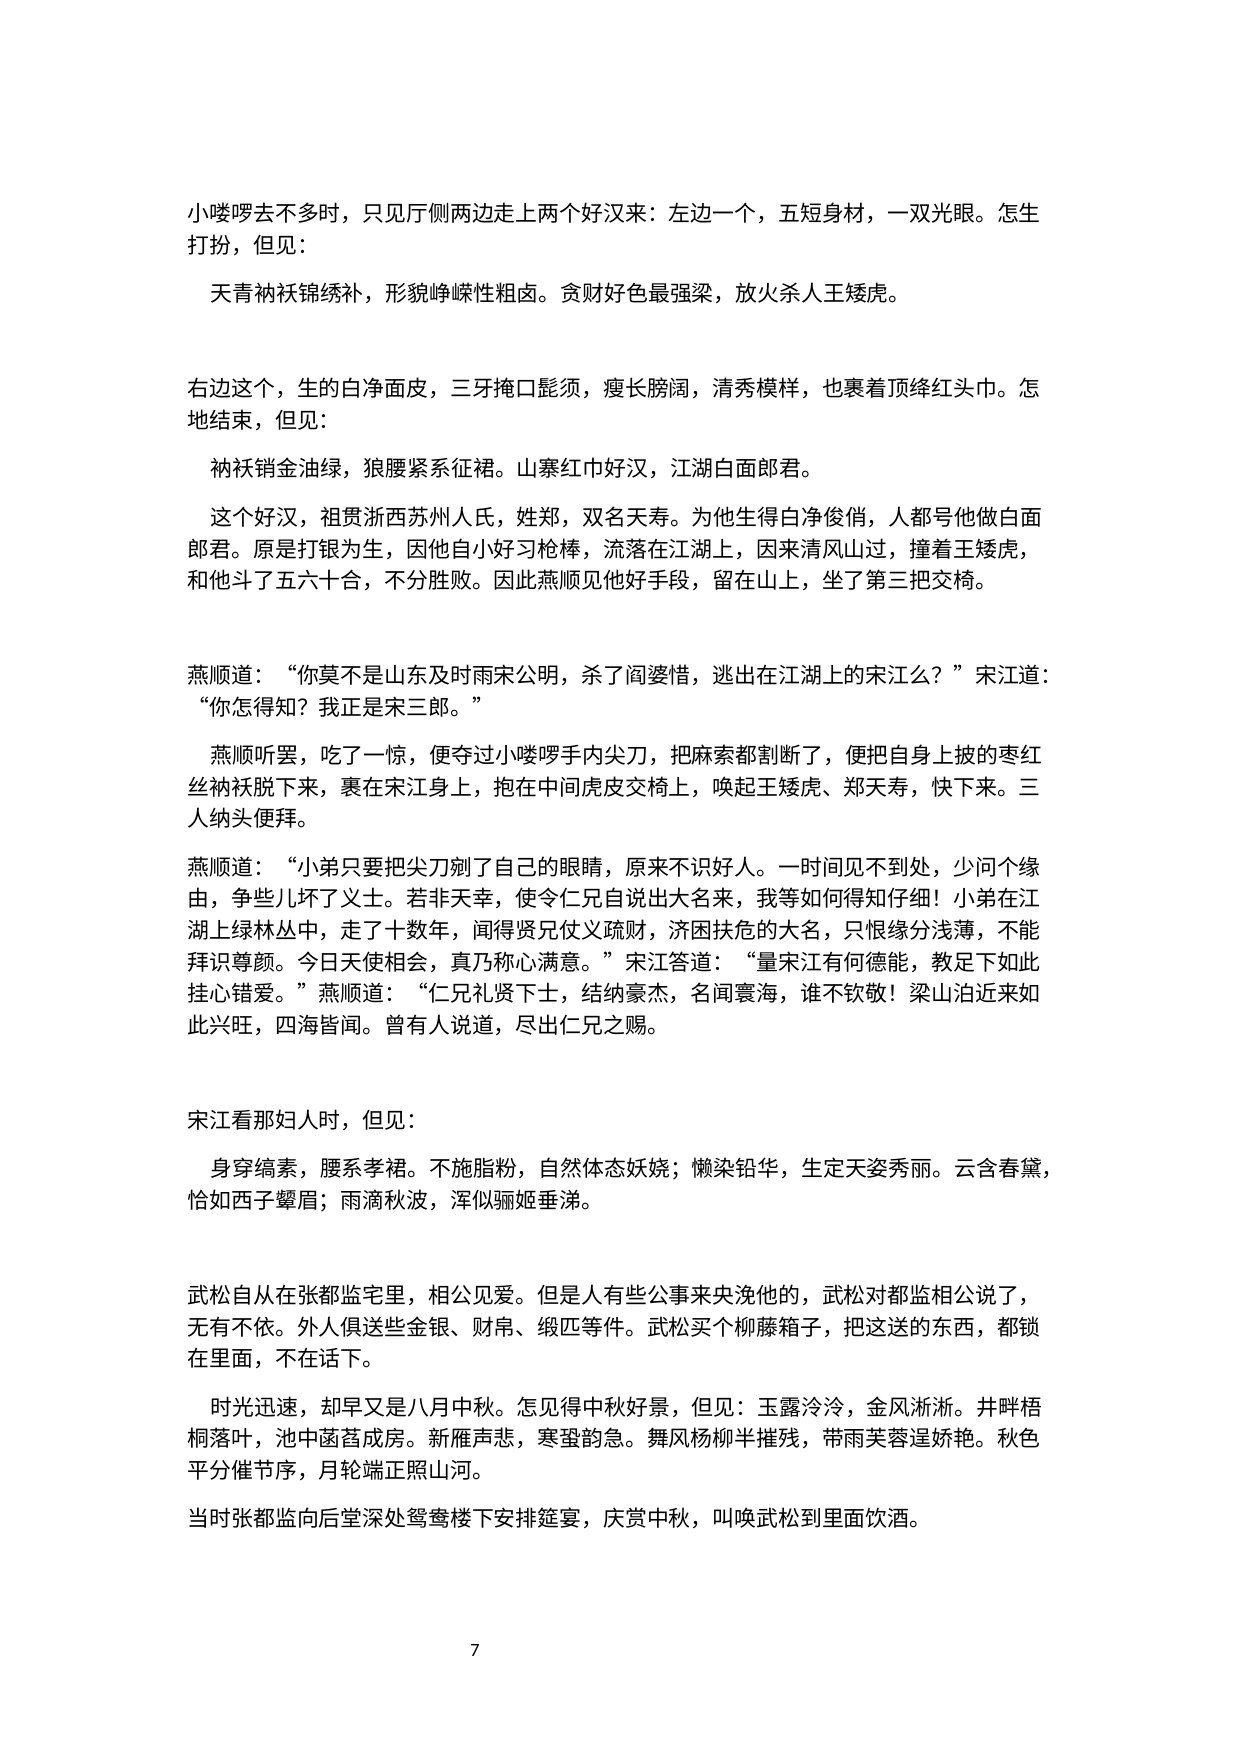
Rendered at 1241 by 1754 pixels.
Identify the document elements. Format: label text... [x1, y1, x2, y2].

text 天青衲袄锦绣补，形貌峥嵘性粗卤。贪财好色最强梁，放火杀人王矮虎。 [187, 276, 1053, 308]
text 衲袄销金油绿，狼腰紧系征裙。山寨红巾好汉，江湖白面郎君。 [187, 451, 1053, 483]
text 这个好汉，祖贯浙西苏州人氏，姓郑，双名天寿。为他生得白净俊俏，人都号他做白面郎君。原是打银为生，因他自小好习枪棒，流落在江湖上，因来清风山过，撞着王矮虎，和他斗了五六十合，不分胜败。因此燕顺见他好手段，留在山上，坐了第三把交椅。 [187, 500, 1053, 595]
text 燕顺听罢，吃了一惊，便夺过小喽啰手内尖刀，把麻索都割断了，便把自身上披的枣红丝衲袄脱下来，裹在宋江身上，抱在中间虎皮交椅上，唤起王矮虎、郑天寿，快下来。三人纳头便拜。 [187, 738, 1053, 833]
text 小喽啰去不多时，只见厅侧两边走上两个好汉来：左边一个，五短身材，一双光眼。怎生打扮，但见： [187, 196, 1053, 260]
text 身穿缟素，腰系孝裙。不施脂粉，自然体态妖娆；懒染铅华，生定天姿秀丽。云含春黛，恰如西子颦眉；雨滴秋波，浑似骊姬垂涕。 [187, 1151, 1053, 1215]
text 时光迅速，却早又是八月中秋。怎见得中秋好景，但见：玉露泠泠，金风淅淅。井畔梧桐落叶，池中菡萏成房。新雁声悲，寒蛩韵急。舞风杨柳半摧残，带雨芙蓉逞娇艳。秋色平分催节序，月轮端正照山河。 [187, 1389, 1053, 1484]
text 右边这个，生的白净面皮，三牙掩口髭须，瘦长膀阔，清秀模样，也裹着顶绛红头巾。怎地结束，但见： [187, 371, 1053, 435]
text 燕顺道：“小弟只要把尖刀剜了自己的眼睛，原来不识好人。一时间见不到处，少问个缘由，争些儿坏了义士。若非天幸，使令仁兄自说出大名来，我等如何得知仔细！小弟在江湖上绿林丛中，走了十数年，闻得贤兄仗义疏财，济困扶危的大名，只恨缘分浅薄，不能拜识尊颜。今日天使相会，真乃称心满意。”宋江答道：“量宋江有何德能，教足下如此挂心错爱。”燕顺道：“仁兄礼贤下士，结纳豪杰，名闻寰海，谁不钦敬！梁山泊近来如此兴旺，四海皆闻。曾有人说道，尽出仁兄之赐。 [187, 850, 1053, 1040]
text 燕顺道：“你莫不是山东及时雨宋公明，杀了阎婆惜，逃出在江湖上的宋江么？”宋江道：“你怎得知？我正是宋三郎。” [187, 658, 1053, 721]
text 宋江看那妇人时，但见： [187, 1103, 1053, 1134]
text 武松自从在张都监宅里，相公见爱。但是人有些公事来央浼他的，武松对都监相公说了，无有不依。外人俱送些金银、财帛、缎匹等件。武松买个柳藤箱子，把这送的东西，都锁在里面，不在话下。 [187, 1278, 1053, 1373]
text 当时张都监向后堂深处鸳鸯楼下安排筵宴，庆赏中秋，叫唤武松到里面饮酒。 [187, 1501, 1053, 1533]
